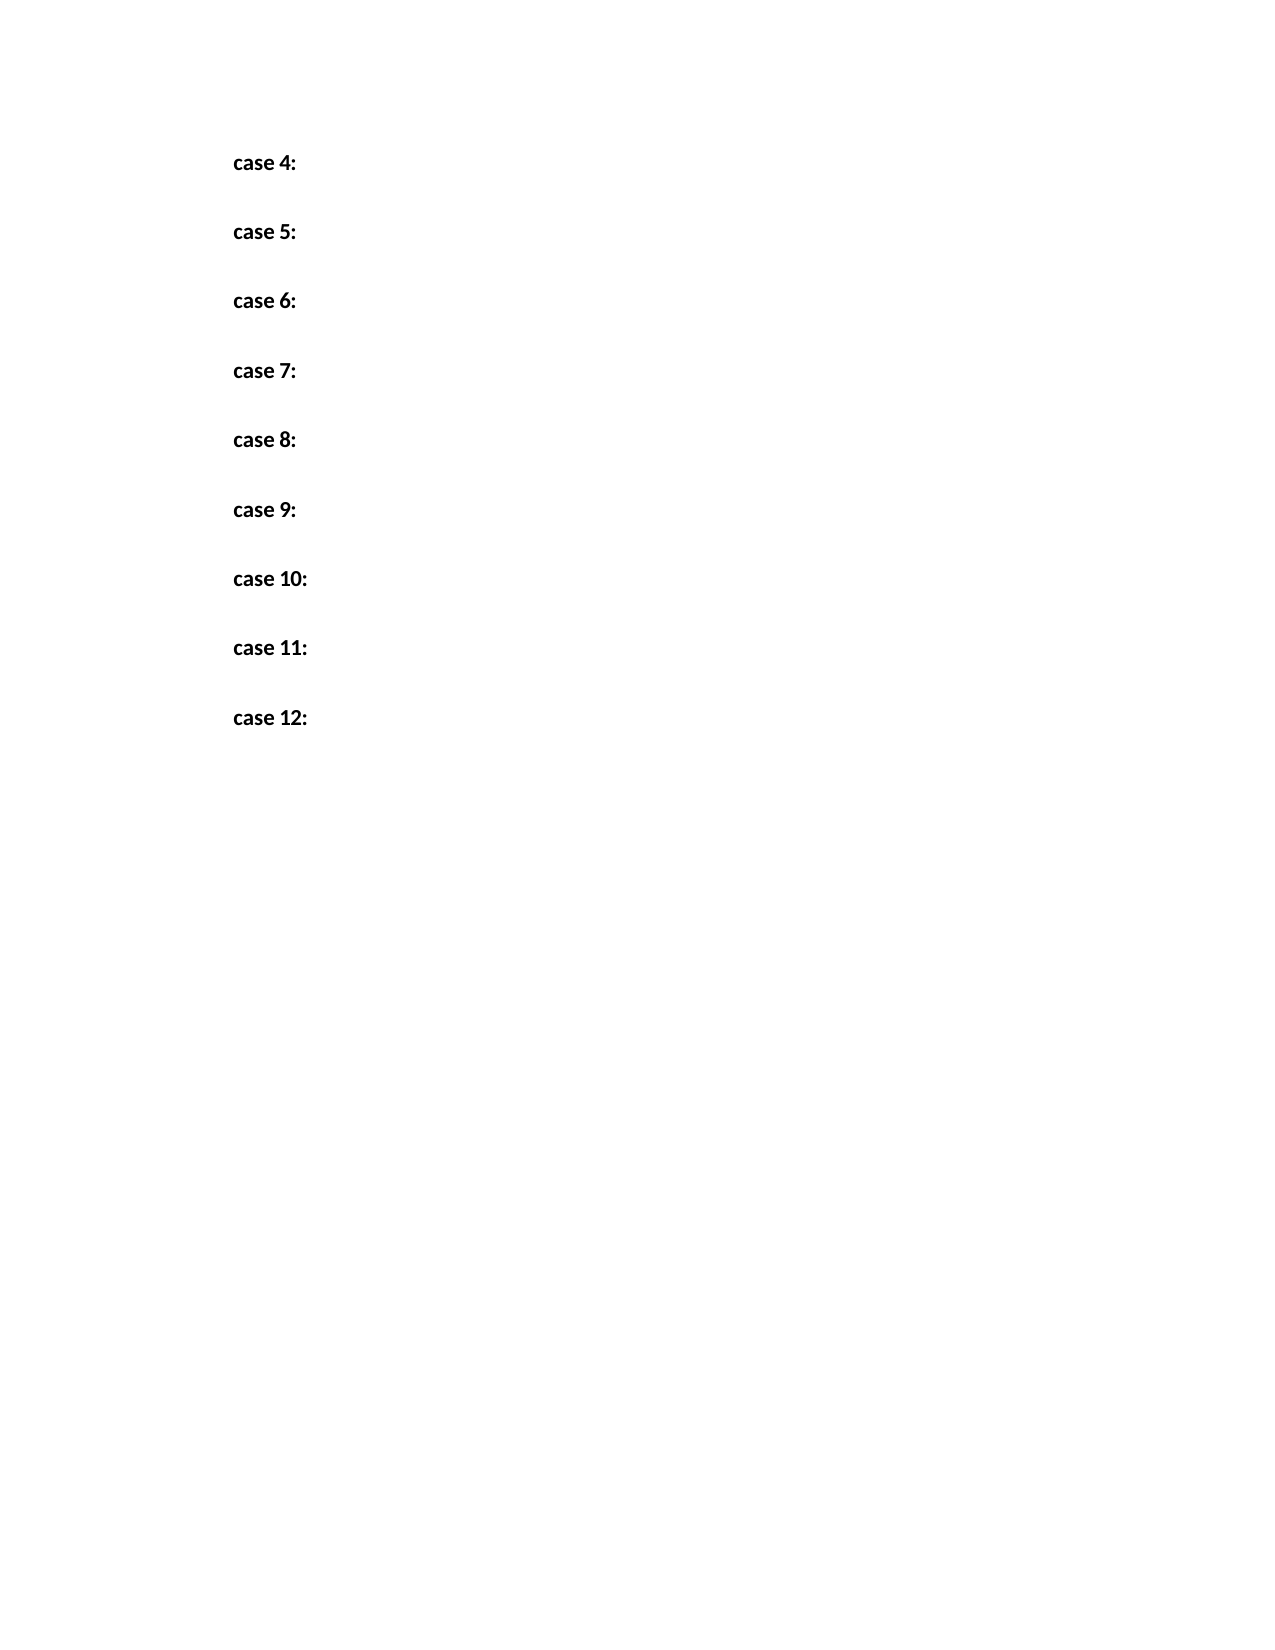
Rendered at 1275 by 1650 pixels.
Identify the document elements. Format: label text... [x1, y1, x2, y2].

text case 9: [233, 495, 1144, 523]
text case 8: [233, 425, 1144, 453]
text case 10: [233, 564, 1144, 592]
text case 4: [233, 148, 1144, 176]
text case 11: [233, 633, 1144, 661]
text case 12: [233, 703, 1144, 731]
text case 7: [233, 356, 1144, 384]
text case 6: [233, 287, 1144, 315]
text case 5: [233, 217, 1144, 245]
